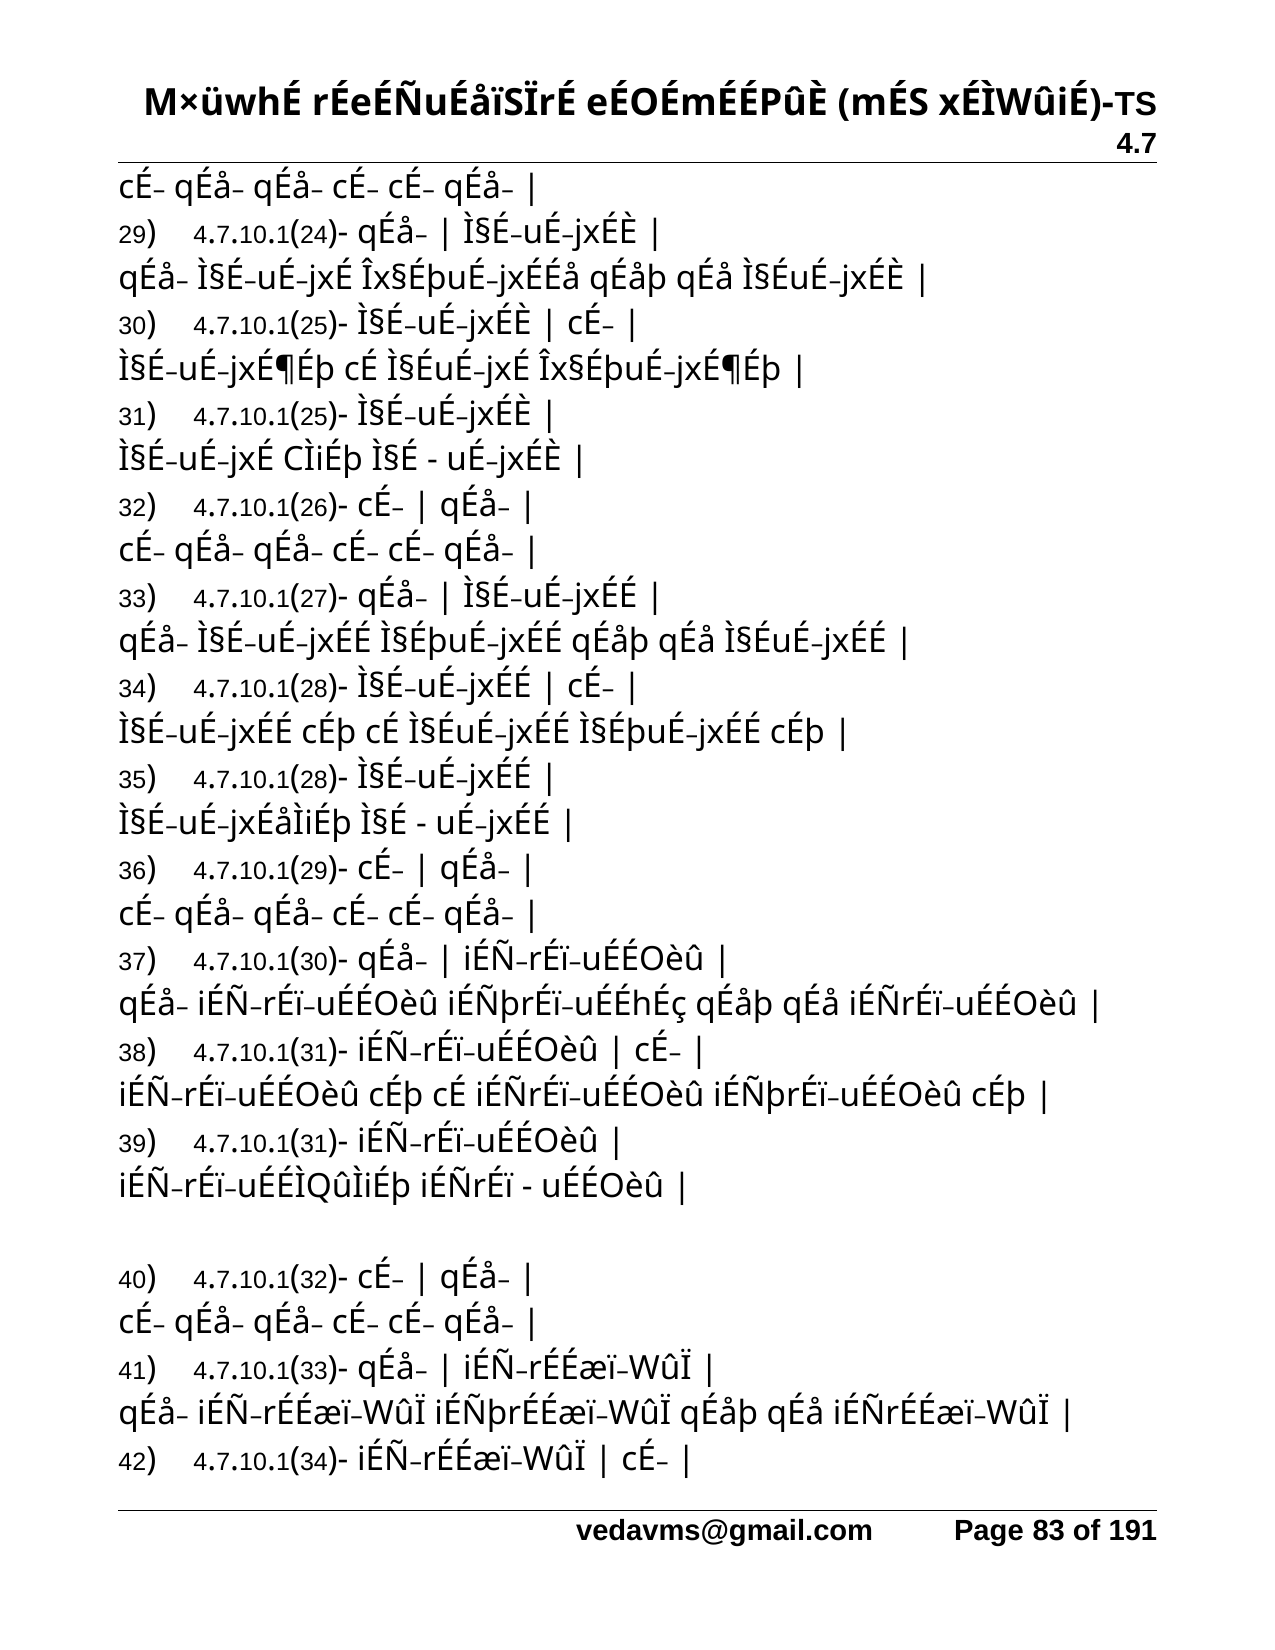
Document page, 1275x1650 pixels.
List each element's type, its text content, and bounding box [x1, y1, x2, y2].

text qÉå– Ì§É–uÉ–jxÉÉ Ì§ÉþuÉ–jxÉÉ qÉåþ qÉå Ì§ÉuÉ–jxÉÉ | [118, 617, 1157, 662]
text qÉå– iÉÑ–rÉï–uÉÉOèû iÉÑþrÉï–uÉÉhÉç qÉåþ qÉå iÉÑrÉï–uÉÉOèû | [118, 980, 1157, 1026]
text qÉå– iÉÑ–rÉÉæï–WûÏ iÉÑþrÉÉæï–WûÏ qÉåþ qÉå iÉÑrÉÉæï–WûÏ | [118, 1389, 1157, 1434]
text 42) 4.7.10.1(34)- iÉÑ–rÉÉæï–WûÏ | cÉ– | [118, 1434, 1157, 1480]
text 41) 4.7.10.1(33)- qÉå– | iÉÑ–rÉÉæï–WûÏ | [118, 1343, 1157, 1389]
text 33) 4.7.10.1(27)- qÉå– | Ì§É–uÉ–jxÉÉ | [118, 571, 1157, 617]
text qÉå– Ì§É–uÉ–jxÉ Îx§ÉþuÉ–jxÉÉå qÉåþ qÉå Ì§ÉuÉ–jxÉÈ | [118, 253, 1157, 299]
text cÉ– qÉå– qÉå– cÉ– cÉ– qÉå– | [118, 1298, 1157, 1343]
text 29) 4.7.10.1(24)- qÉå– | Ì§É–uÉ–jxÉÈ | [118, 208, 1157, 253]
text iÉÑ–rÉï–uÉÉOèû cÉþ cÉ iÉÑrÉï–uÉÉOèû iÉÑþrÉï–uÉÉOèû cÉþ | [118, 1071, 1157, 1116]
text 36) 4.7.10.1(29)- cÉ– | qÉå– | [118, 844, 1157, 889]
text iÉÑ–rÉï–uÉÉÌQûÌiÉþ iÉÑrÉï - uÉÉOèû | [118, 1162, 1157, 1207]
text 31) 4.7.10.1(25)- Ì§É–uÉ–jxÉÈ | [118, 390, 1157, 435]
text Ì§É–uÉ–jxÉÉ cÉþ cÉ Ì§ÉuÉ–jxÉÉ Ì§ÉþuÉ–jxÉÉ cÉþ | [118, 708, 1157, 753]
text 39) 4.7.10.1(31)- iÉÑ–rÉï–uÉÉOèû | [118, 1116, 1157, 1162]
text cÉ– qÉå– qÉå– cÉ– cÉ– qÉå– | [118, 526, 1157, 571]
text 35) 4.7.10.1(28)- Ì§É–uÉ–jxÉÉ | [118, 753, 1157, 798]
text cÉ– qÉå– qÉå– cÉ– cÉ– qÉå– | [118, 889, 1157, 935]
text Ì§É–uÉ–jxÉ CÌiÉþ Ì§É - uÉ–jxÉÈ | [118, 435, 1157, 481]
text 40) 4.7.10.1(32)- cÉ– | qÉå– | [118, 1253, 1157, 1298]
text 34) 4.7.10.1(28)- Ì§É–uÉ–jxÉÉ | cÉ– | [118, 662, 1157, 708]
text 32) 4.7.10.1(26)- cÉ– | qÉå– | [118, 481, 1157, 526]
text Ì§É–uÉ–jxÉ¶Éþ cÉ Ì§ÉuÉ–jxÉ Îx§ÉþuÉ–jxÉ¶Éþ | [118, 344, 1157, 390]
text 37) 4.7.10.1(30)- qÉå– | iÉÑ–rÉï–uÉÉOèû | [118, 935, 1157, 980]
text Ì§É–uÉ–jxÉåÌiÉþ Ì§É - uÉ–jxÉÉ | [118, 798, 1157, 844]
text 38) 4.7.10.1(31)- iÉÑ–rÉï–uÉÉOèû | cÉ– | [118, 1026, 1157, 1071]
text 30) 4.7.10.1(25)- Ì§É–uÉ–jxÉÈ | cÉ– | [118, 299, 1157, 344]
text cÉ– qÉå– qÉå– cÉ– cÉ– qÉå– | [118, 163, 1157, 208]
